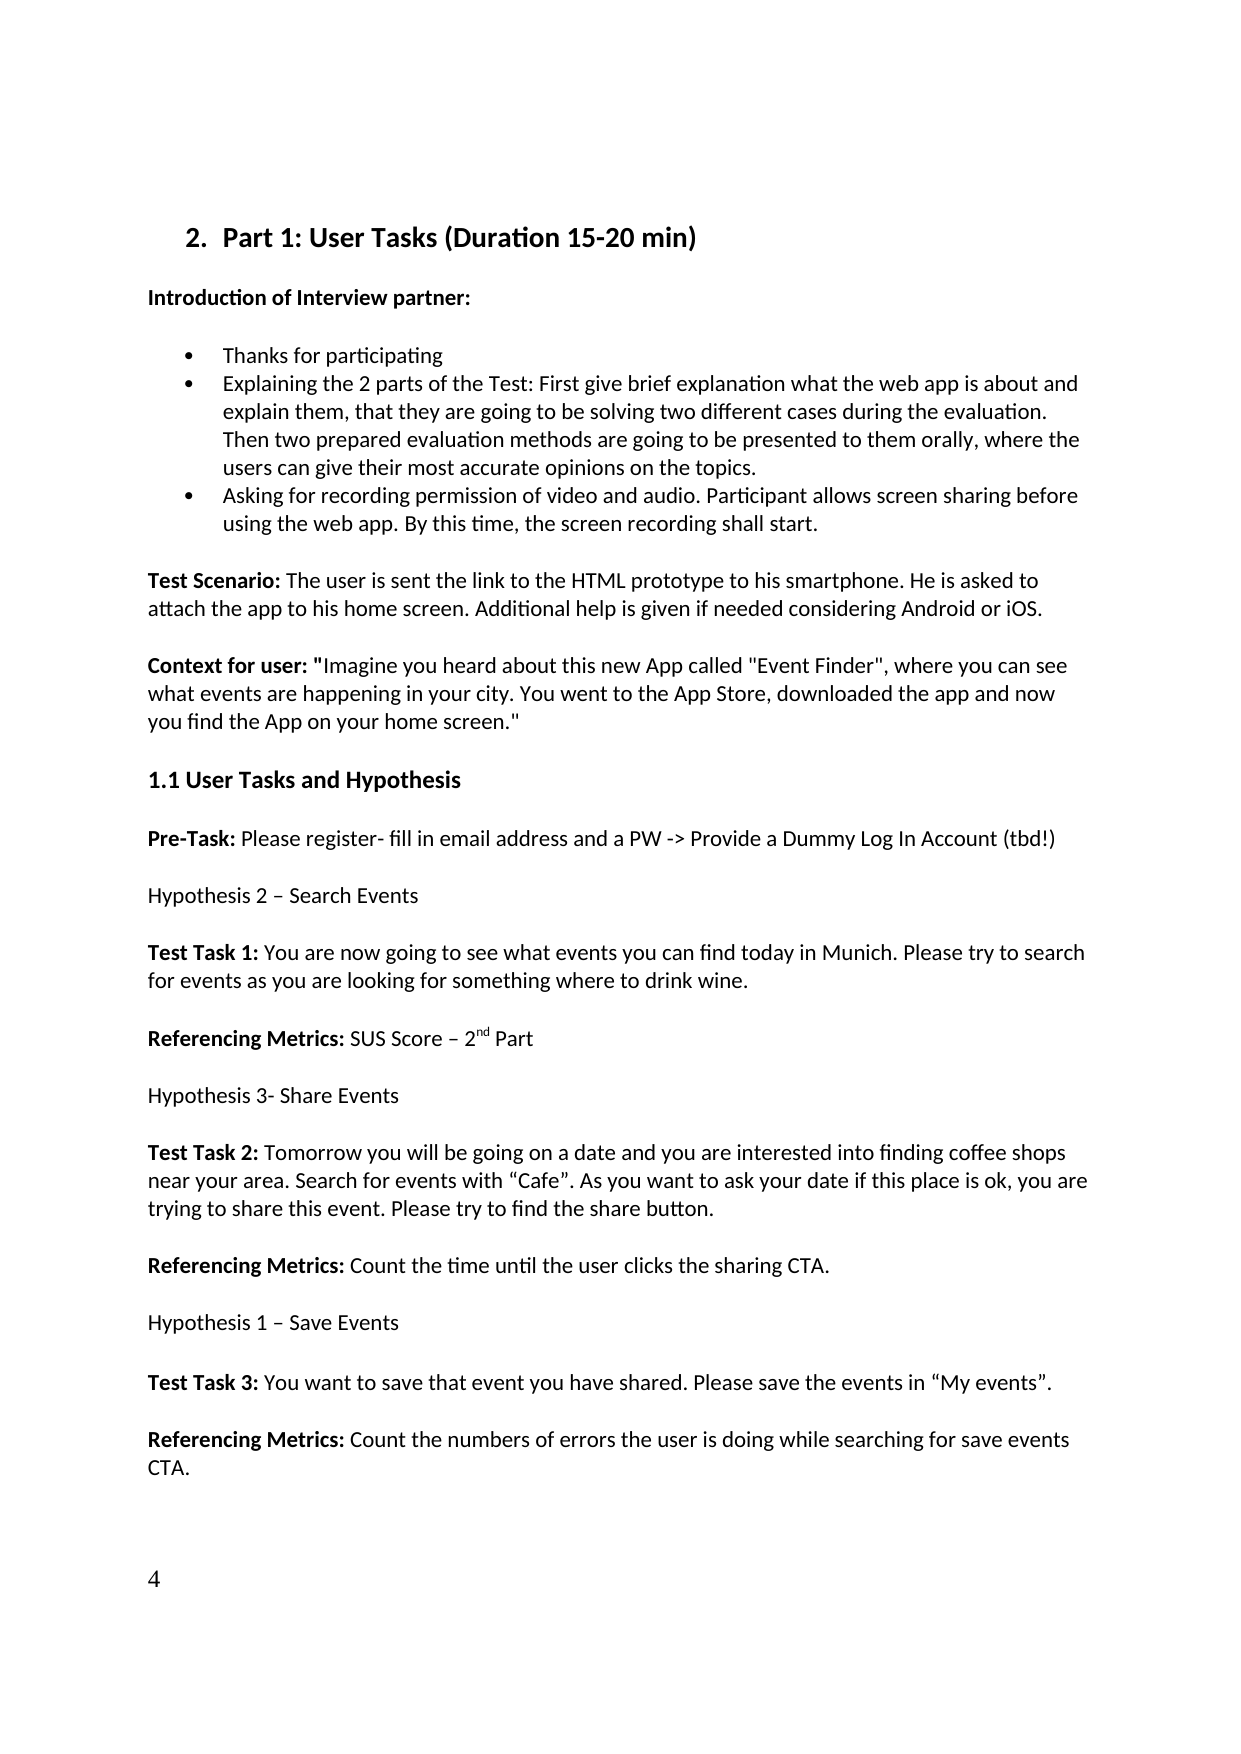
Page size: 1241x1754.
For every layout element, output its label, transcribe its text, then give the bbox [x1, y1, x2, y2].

text Hypothesis 3- Share Events [148, 1139, 1093, 1167]
text Referencing Metrics: SUS Score – 2nd Part [148, 1082, 1093, 1110]
text Context for user: "Imagine you heard about this new App called "Event Finder", where you can see what events are happening in your city. You went to the App Store, downloaded the app and now you find the App on your home screen." [148, 709, 1093, 794]
text Hypothesis 1 – Save Events [148, 1367, 1093, 1395]
text Test Task 3: You want to save that event you have shared. Please save the events in “My events”. [148, 1426, 1093, 1454]
list Thanks for participating [185, 341, 1093, 369]
text Test Task 2: Tomorrow you will be going on a date and you are interested into finding coffee shops near your area. Search for events with “Cafe”. As you want to ask your date if this place is ok, you are trying to share this event. Please try to find the share button. [148, 1196, 1093, 1281]
text Test Task 1: You are now going to see what events you can find today in Munich. Please try to search for events as you are looking for something where to drink wine. [148, 997, 1093, 1053]
text Hypothesis 2 – Search Events [148, 940, 1093, 968]
text 1.1 User Tasks and Hypothesis [148, 823, 1093, 853]
list Asking for recording permission of video and audio. Participant allows screen sharing before using the web app. By this time, the screen recording shall start. [185, 539, 1093, 595]
text Pre-Task: Please register- fill in email address and a PW -> Provide a Dummy Log In Account (tbd!) [148, 882, 1093, 911]
list Explaining the 2 parts of the Test: First give brief explanation what the web app is about and explain them, that they are going to be solving two different cases during the evaluation. Then two prepared evaluation methods are going to be presented to them orally, where the users can give their most accurate opinions on the topics. [185, 398, 1093, 510]
text Test Scenario: The user is sent the link to the HTML prototype to his smartphone. He is asked to attach the app to his home screen. Additional help is given if needed considering Android or iOS. [148, 624, 1093, 680]
text Referencing Metrics: Count the time until the user clicks the sharing CTA. [148, 1310, 1093, 1338]
text Introduction of Interview partner: [148, 283, 1093, 312]
list Part 1: User Tasks (Duration 15-20 min) [185, 219, 1093, 254]
